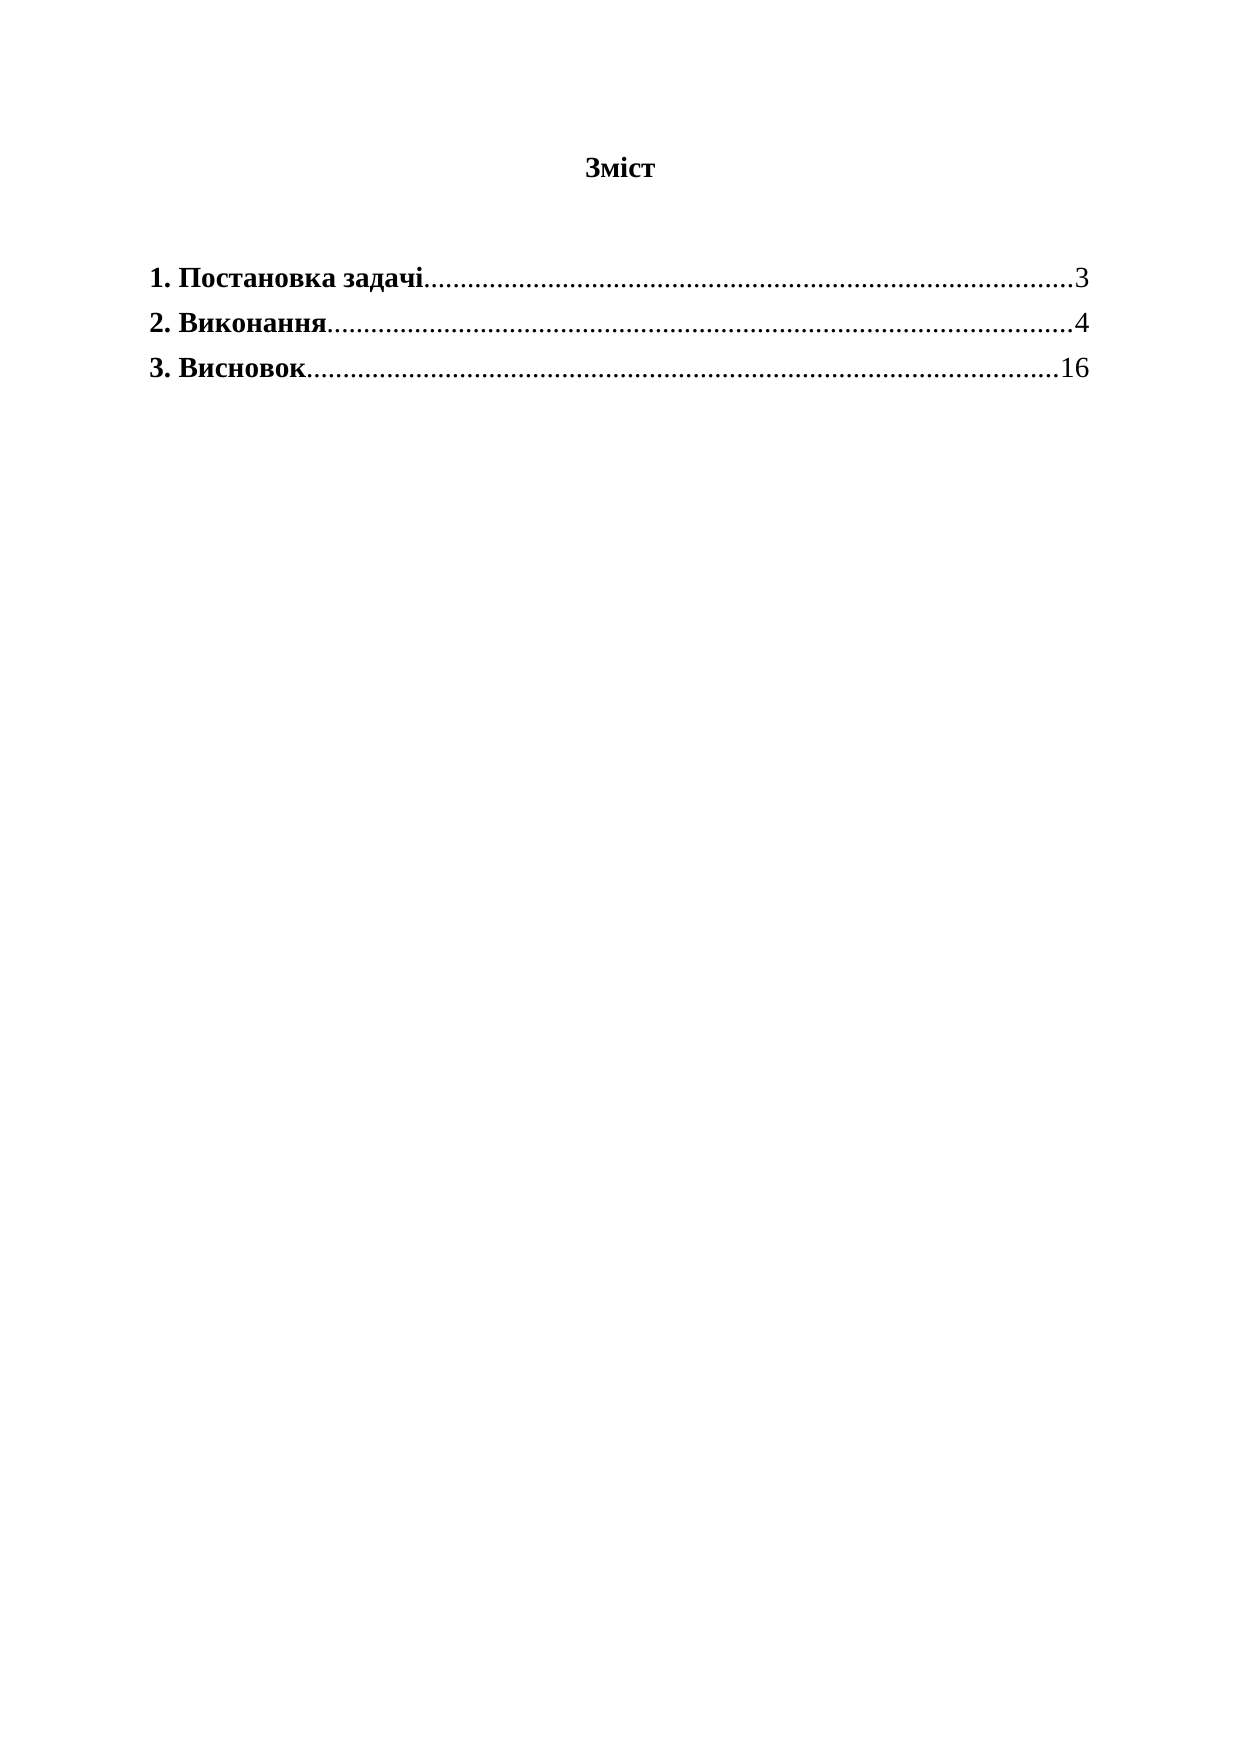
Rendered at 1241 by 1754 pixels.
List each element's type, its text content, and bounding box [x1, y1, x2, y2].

text Зміст [150, 150, 1090, 183]
